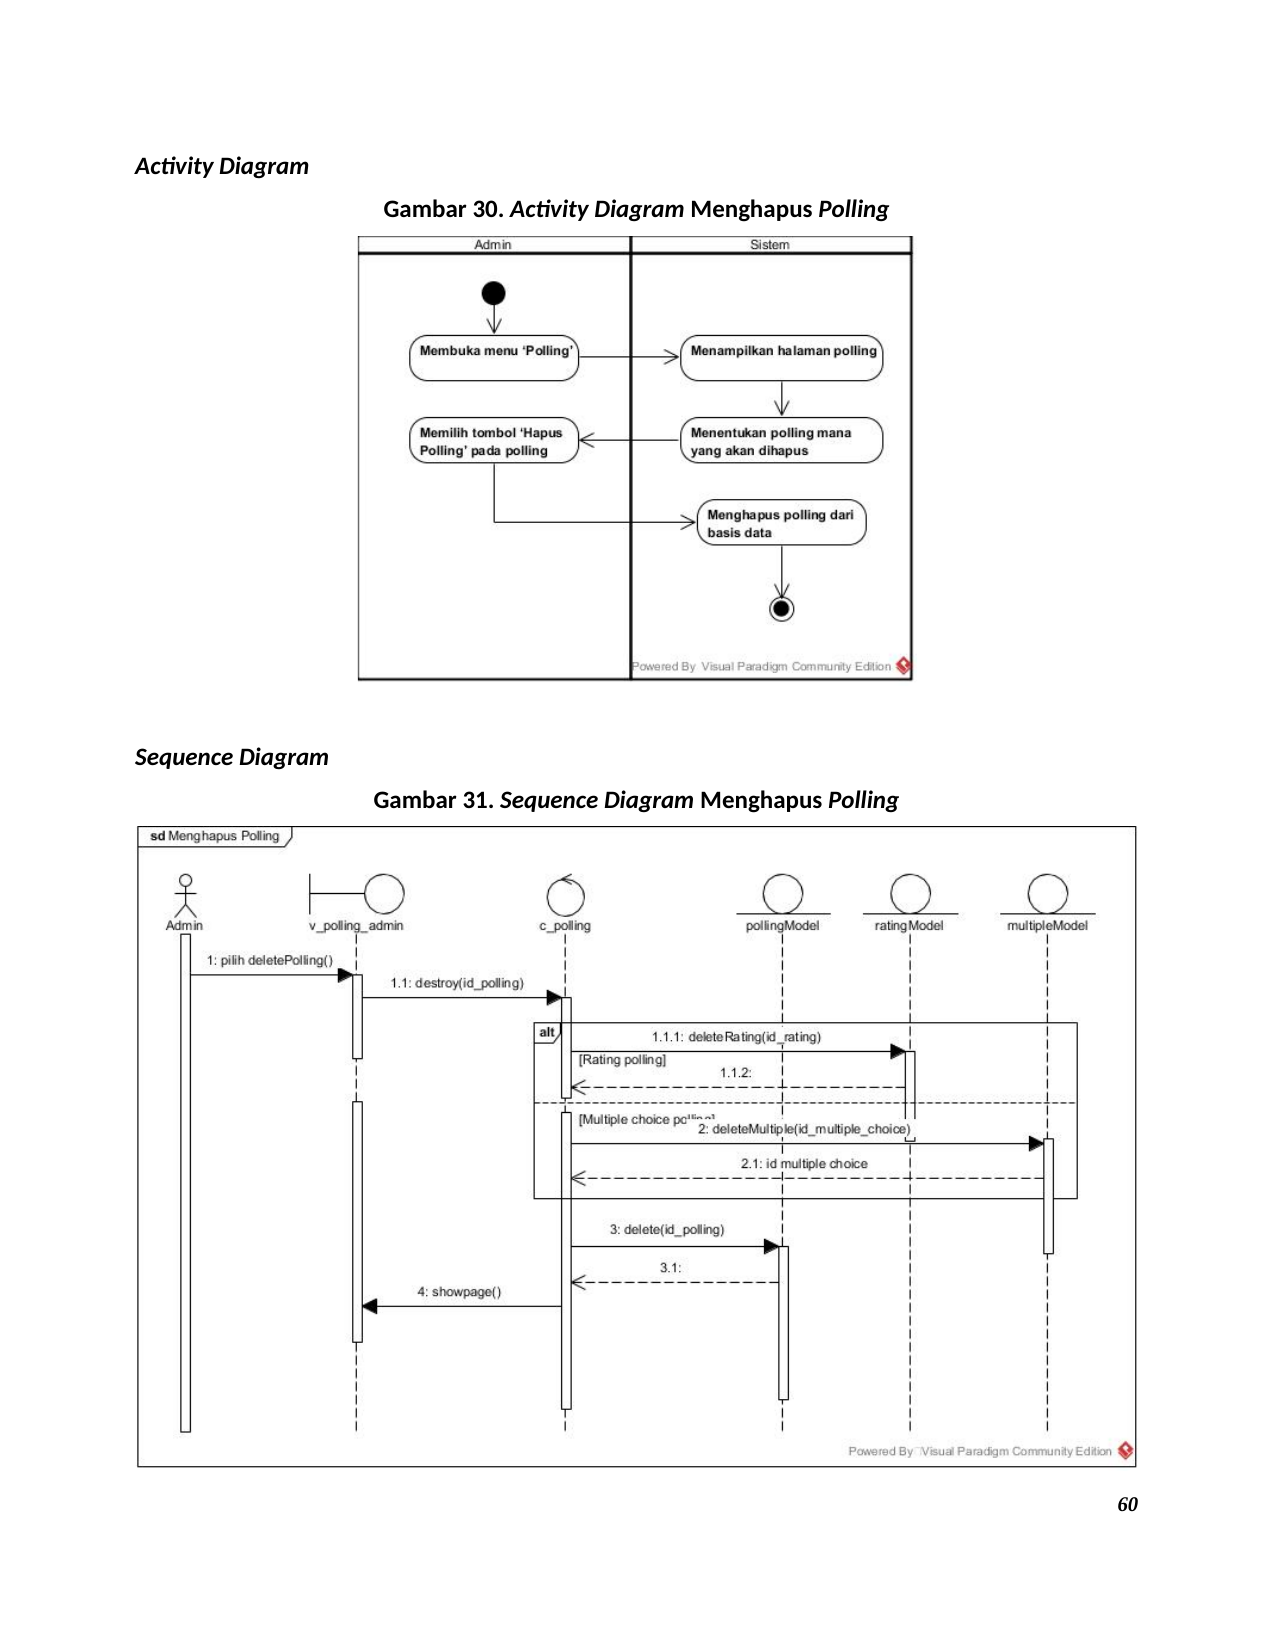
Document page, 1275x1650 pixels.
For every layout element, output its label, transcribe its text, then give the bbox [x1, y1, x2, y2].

picture [135, 826, 1140, 1471]
text Gambar 31. Sequence Diagram Menghapus Polling [135, 784, 1140, 814]
text Sequence Diagram [135, 741, 1140, 771]
picture [357, 236, 918, 686]
text Activity Diagram [135, 150, 1140, 181]
text Gambar 30. Activity Diagram Menghapus Polling [135, 193, 1140, 223]
